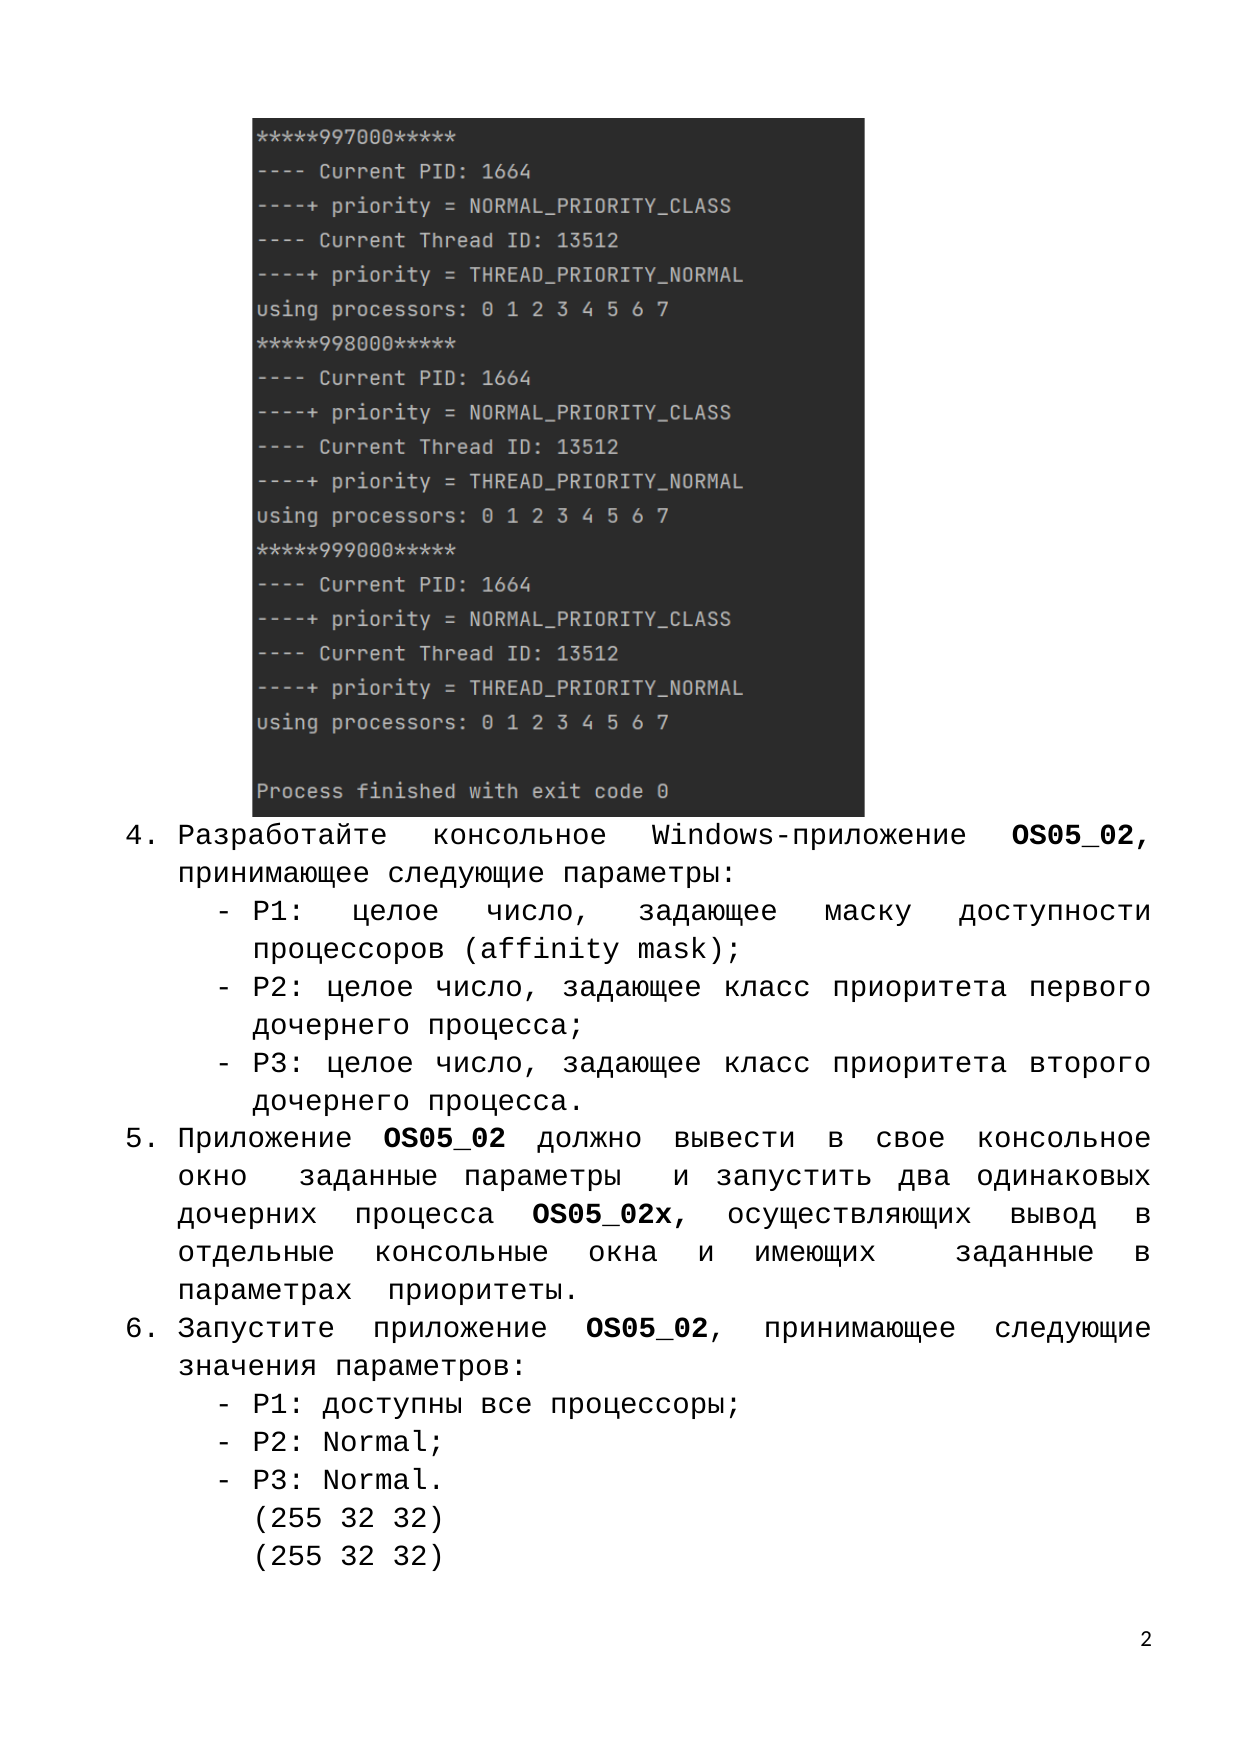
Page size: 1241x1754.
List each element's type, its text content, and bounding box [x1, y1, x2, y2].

list P1: целое число, задающее маску доступности процессоров (affinity mask); [215, 896, 1152, 967]
list P3: целое число, задающее класс приоритета второго дочернего процесса. [215, 1048, 1152, 1119]
list Разработайте консольное Windows-приложение OS05_02, принимающее следующие параметры: [177, 820, 1152, 891]
list Запустите приложение OS05_02, принимающее следующие значения параметров: [177, 1313, 1152, 1384]
list (255 32 32) [252, 1541, 1152, 1574]
list (255 32 32) [252, 1503, 1152, 1536]
list Приложение OS05_02 должно вывести в свое консольное окно заданные параметры и запустить два одинаковых дочерних процесса OS05_02x, осуществляющих вывод в отдельные консольные окна и имеющих заданные в параметрах приоритеты. [177, 1124, 1152, 1308]
list P2: целое число, задающее класс приоритета первого дочернего процесса; [215, 972, 1152, 1043]
list P1: доступны все процессоры; [215, 1389, 1152, 1422]
list P3: Normal. [215, 1465, 1152, 1498]
picture [252, 118, 865, 817]
list P2: Normal; [215, 1427, 1152, 1460]
